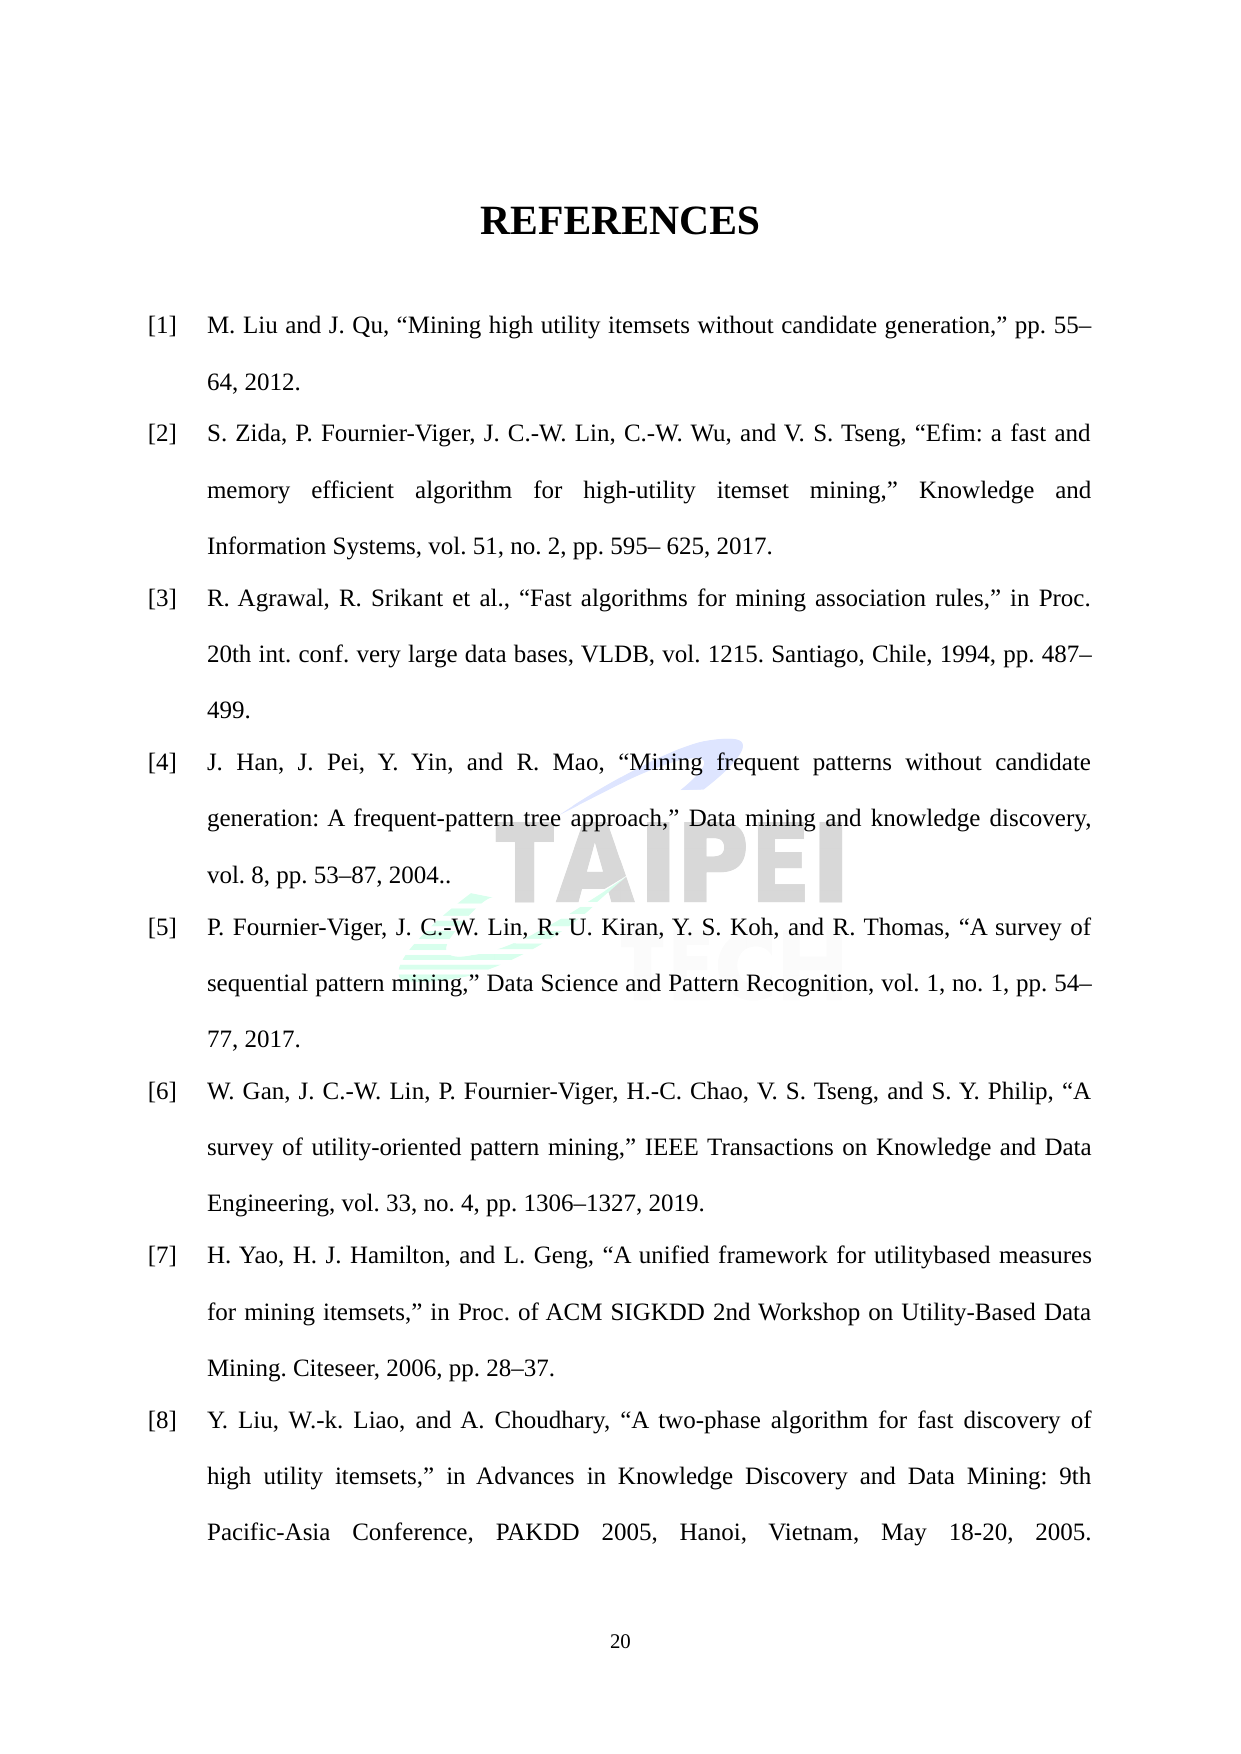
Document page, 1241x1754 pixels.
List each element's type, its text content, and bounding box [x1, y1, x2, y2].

list H. Yao, H. J. Hamilton, and L. Geng, “A unified framework for utilitybased measures for mining itemsets,” in Proc. of ACM SIGKDD 2nd Workshop on Utility-Based Data Mining. Citeseer, 2006, pp. 28–37. [148, 1236, 1092, 1386]
list P. Fournier-Viger, J. C.-W. Lin, R. U. Kiran, Y. S. Koh, and R. Thomas, “A survey of sequential pattern mining,” Data Science and Pattern Recognition, vol. 1, no. 1, pp. 54–77, 2017. [148, 907, 1092, 1057]
list M. Liu and J. Qu, “Mining high utility itemsets without candidate generation,” pp. 55–64, 2012. [148, 306, 1092, 400]
list W. Gan, J. C.-W. Lin, P. Fournier-Viger, H.-C. Chao, V. S. Tseng, and S. Y. Philip, “A survey of utility-oriented pattern mining,” IEEE Transactions on Knowledge and Data Engineering, vol. 33, no. 4, pp. 1306–1327, 2019. [148, 1072, 1092, 1222]
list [148, 1400, 1092, 1550]
title REFERENCES [148, 182, 1092, 257]
list S. Zida, P. Fournier-Viger, J. C.-W. Lin, C.-W. Wu, and V. S. Tseng, “Efim: a fast and memory efficient algorithm for high-utility itemset mining,” Knowledge and Information Systems, vol. 51, no. 2, pp. 595– 625, 2017. [148, 414, 1092, 564]
list R. Agrawal, R. Srikant et al., “Fast algorithms for mining association rules,” in Proc. 20th int. conf. very large data bases, VLDB, vol. 1215. Santiago, Chile, 1994, pp. 487–499. [148, 578, 1092, 728]
list J. Han, J. Pei, Y. Yin, and R. Mao, “Mining frequent patterns without candidate generation: A frequent-pattern tree approach,” Data mining and knowledge discovery, vol. 8, pp. 53–87, 2004.. [148, 743, 1092, 893]
